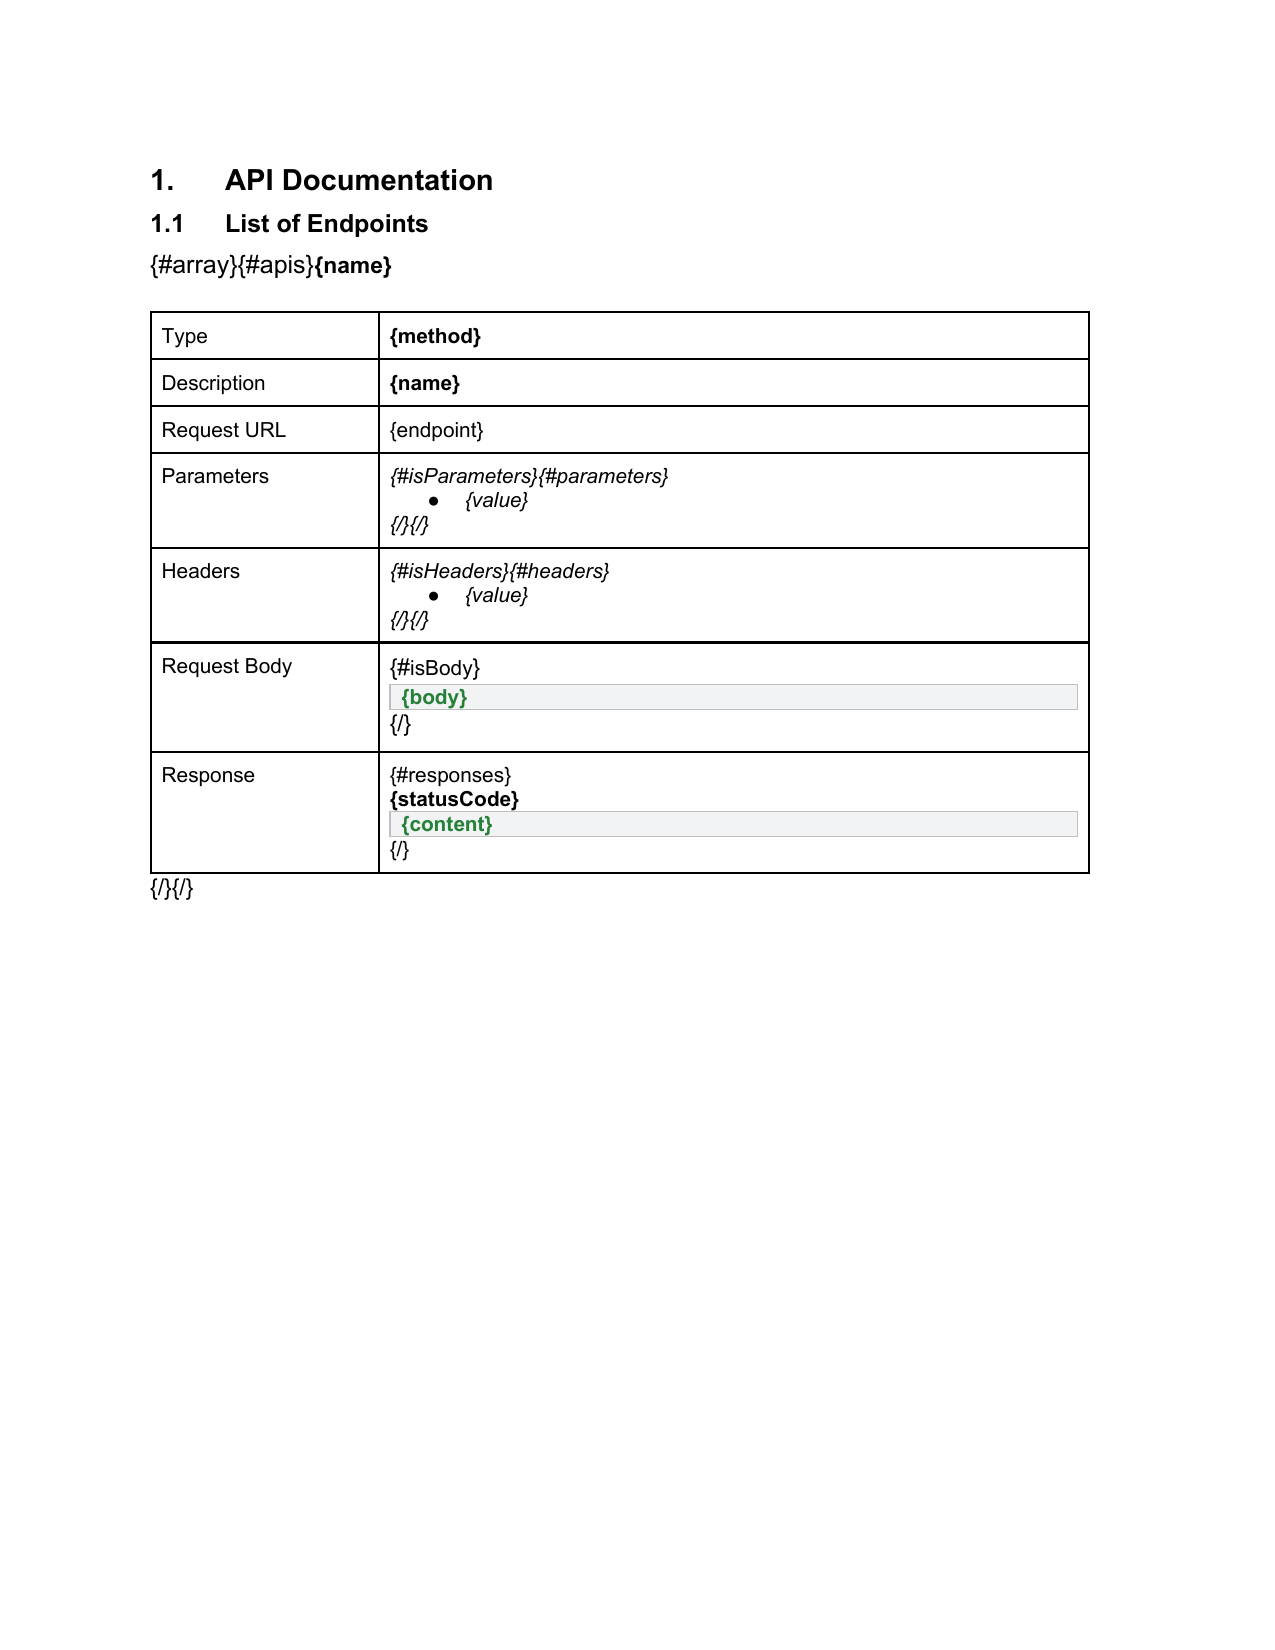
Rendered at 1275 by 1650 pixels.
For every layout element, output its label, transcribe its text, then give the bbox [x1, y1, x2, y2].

table_cell Description [152, 360, 378, 405]
table_cell {name} [380, 360, 1088, 405]
table_cell Request URL [152, 407, 378, 452]
table_cell Response [152, 753, 378, 872]
table_cell {#isBody} {/} [380, 644, 1088, 751]
table_header {method} [380, 313, 1088, 358]
subtitle List of Endpoints [150, 208, 1125, 237]
table_cell Parameters [152, 454, 378, 547]
subtitle API Documentation [150, 162, 1125, 196]
table_header Type [152, 313, 378, 358]
table_cell {#isHeaders}{#headers} {value} {/}{/} [380, 549, 1088, 641]
table_cell {#isParameters}{#parameters} {value} {/}{/} [380, 454, 1088, 547]
table_cell Headers [152, 549, 378, 641]
table_cell {#responses} {statusCode} {/} [380, 753, 1088, 872]
table_cell Request Body [152, 644, 378, 751]
text {/}{/} [150, 874, 1125, 900]
table_cell {endpoint} [380, 407, 1088, 452]
subtitle {#array}{#apis}{name} [150, 250, 1125, 278]
